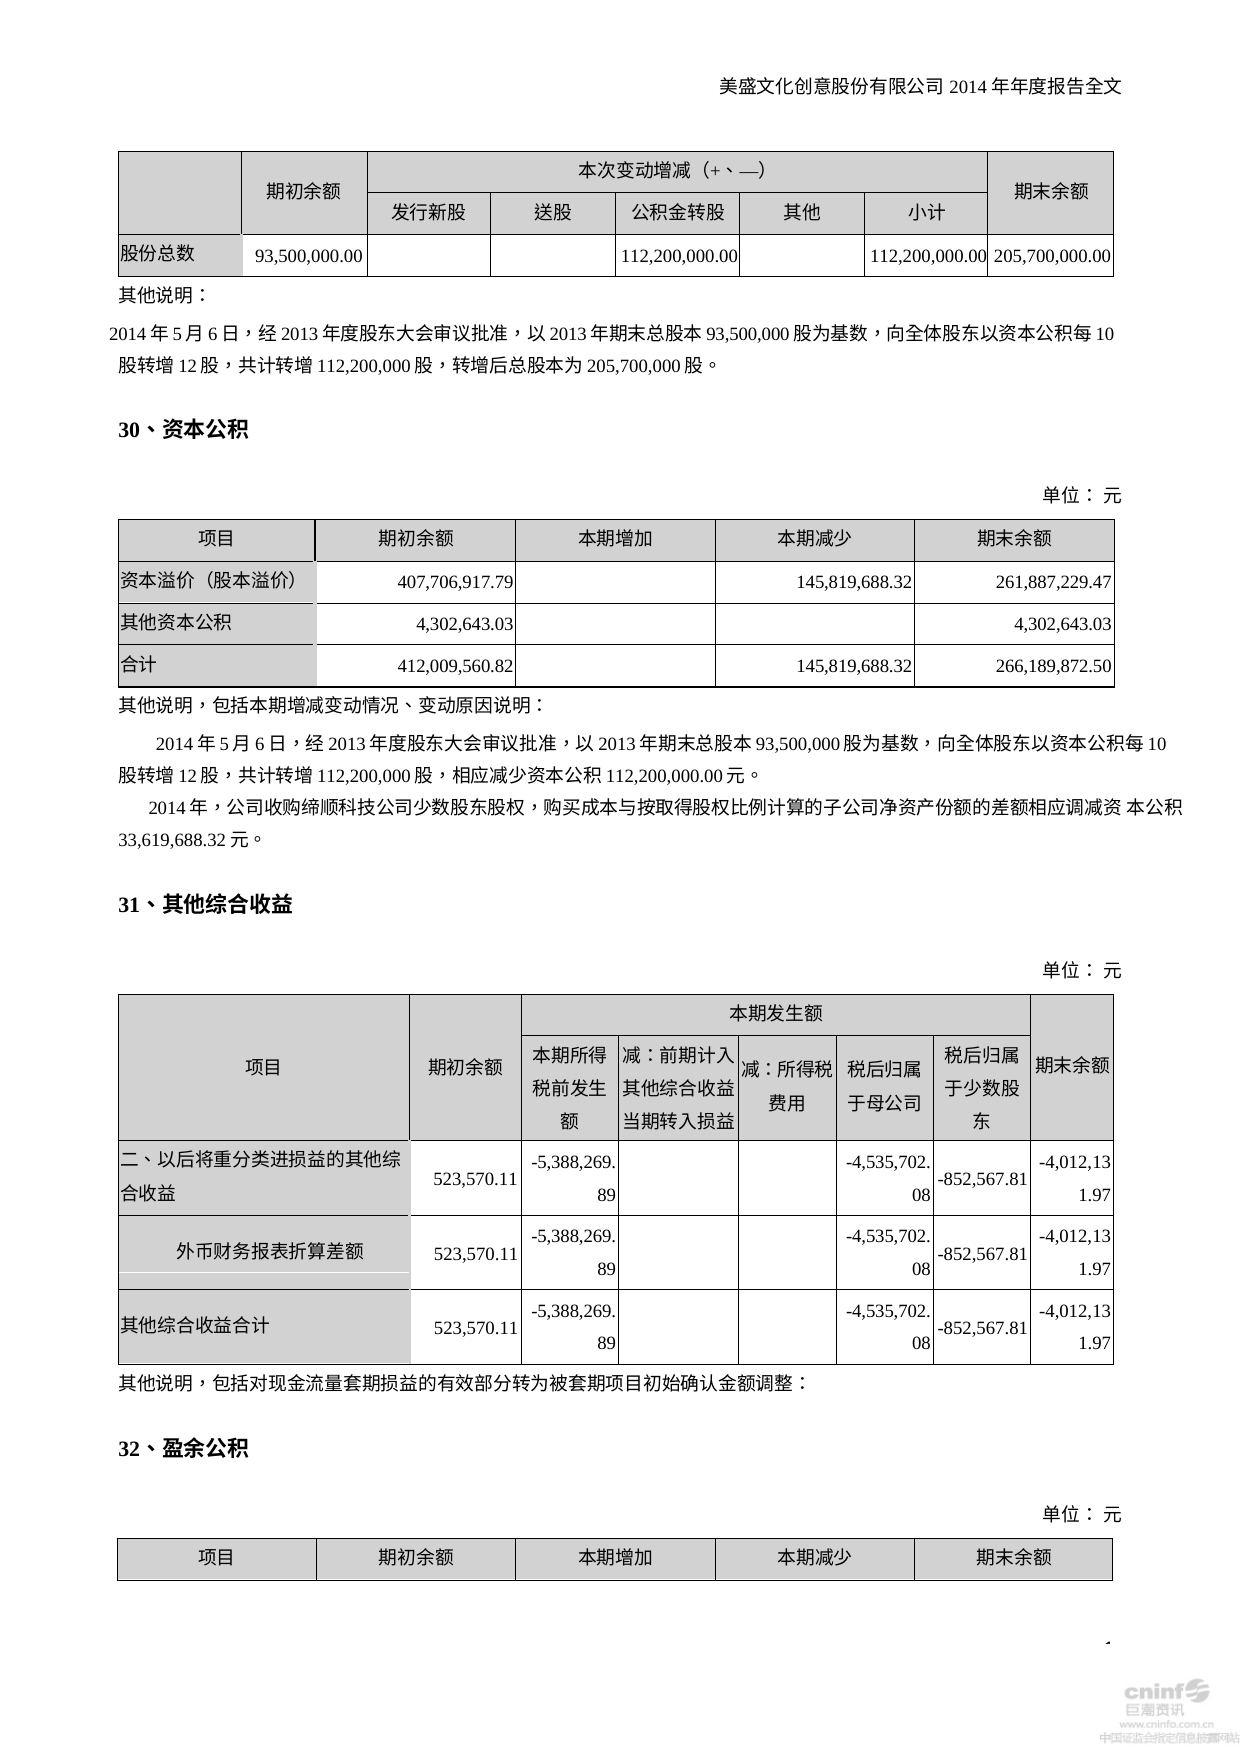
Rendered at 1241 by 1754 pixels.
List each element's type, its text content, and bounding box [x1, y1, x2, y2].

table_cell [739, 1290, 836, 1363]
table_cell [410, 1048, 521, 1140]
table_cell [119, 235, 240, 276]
text 其他说明： [118, 283, 1240, 308]
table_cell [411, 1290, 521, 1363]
subtitle 30、资本公积 [118, 414, 1240, 444]
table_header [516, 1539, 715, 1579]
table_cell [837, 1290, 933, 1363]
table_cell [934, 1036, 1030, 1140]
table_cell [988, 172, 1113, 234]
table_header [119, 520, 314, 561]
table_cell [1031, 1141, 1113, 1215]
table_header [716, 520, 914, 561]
text 单位： 元 [102, 957, 1122, 982]
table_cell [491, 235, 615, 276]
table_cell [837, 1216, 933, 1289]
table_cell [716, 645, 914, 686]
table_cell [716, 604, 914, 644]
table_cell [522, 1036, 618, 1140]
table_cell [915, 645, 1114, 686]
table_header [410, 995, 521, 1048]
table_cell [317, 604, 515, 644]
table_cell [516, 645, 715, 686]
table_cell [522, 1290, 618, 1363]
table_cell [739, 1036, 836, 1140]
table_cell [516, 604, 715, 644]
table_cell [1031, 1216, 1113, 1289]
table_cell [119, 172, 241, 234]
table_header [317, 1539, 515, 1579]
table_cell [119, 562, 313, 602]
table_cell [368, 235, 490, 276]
text 单位： 元 [102, 482, 1122, 507]
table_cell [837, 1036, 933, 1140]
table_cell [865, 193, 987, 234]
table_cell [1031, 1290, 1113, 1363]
text 2014年5月6日，经2013年度股东大会审议批准，以2013年期末总股本93,500,000股为基数，向全体股东以资本公积每10 [156, 730, 1240, 756]
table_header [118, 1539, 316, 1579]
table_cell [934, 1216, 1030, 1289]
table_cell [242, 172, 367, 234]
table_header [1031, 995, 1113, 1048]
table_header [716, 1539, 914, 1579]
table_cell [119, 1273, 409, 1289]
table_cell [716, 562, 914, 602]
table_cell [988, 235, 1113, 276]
subtitle 31、其他综合收益 [118, 889, 1240, 919]
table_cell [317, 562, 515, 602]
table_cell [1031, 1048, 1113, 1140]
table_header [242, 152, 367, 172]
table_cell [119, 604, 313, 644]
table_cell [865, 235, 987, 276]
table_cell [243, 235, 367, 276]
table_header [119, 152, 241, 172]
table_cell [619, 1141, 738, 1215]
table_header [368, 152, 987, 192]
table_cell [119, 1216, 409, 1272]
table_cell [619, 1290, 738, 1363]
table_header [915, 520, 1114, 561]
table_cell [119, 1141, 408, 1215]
picture [1099, 1673, 1241, 1754]
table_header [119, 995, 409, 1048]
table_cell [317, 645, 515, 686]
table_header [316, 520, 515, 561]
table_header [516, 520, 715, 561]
text 其他说明，包括对现金流量套期损益的有效部分转为被套期项目初始确认金额调整： [118, 1370, 1240, 1395]
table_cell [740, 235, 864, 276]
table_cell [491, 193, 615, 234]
subtitle 32、盈余公积 [118, 1433, 1240, 1463]
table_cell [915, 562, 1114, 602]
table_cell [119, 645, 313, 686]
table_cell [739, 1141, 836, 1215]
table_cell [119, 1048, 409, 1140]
text 单位： 元 [102, 1501, 1122, 1526]
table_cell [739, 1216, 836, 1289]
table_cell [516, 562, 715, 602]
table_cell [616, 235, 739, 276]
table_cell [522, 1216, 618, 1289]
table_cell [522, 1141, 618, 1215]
text 2014年，公司收购缔顺科技公司少数股东股权，购买成本与按取得股权比例计算的子公司净资产份额的差额相应调减资 本公积33,619,688.32元。 [118, 794, 1240, 852]
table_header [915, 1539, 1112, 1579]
text 其他说明，包括本期增减变动情况、变动原因说明： [118, 693, 1240, 718]
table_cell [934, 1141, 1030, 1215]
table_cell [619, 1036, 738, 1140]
text 股转增12股，共计转增112,200,000股，转增后总股本为205,700,000股。 [118, 352, 1240, 378]
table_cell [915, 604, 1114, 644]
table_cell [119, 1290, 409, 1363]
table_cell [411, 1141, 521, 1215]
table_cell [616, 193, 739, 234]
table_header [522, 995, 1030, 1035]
text 股转增12股，共计转增112,200,000股，相应减少资本公积112,200,000.00元。 [118, 762, 1240, 788]
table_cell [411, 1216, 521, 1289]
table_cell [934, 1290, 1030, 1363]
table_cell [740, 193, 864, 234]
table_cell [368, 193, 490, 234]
text 2014年5月6日，经2013年度股东大会审议批准，以2013年期末总股本93,500,000股为基数，向全体股东以资本公积每10 [102, 320, 1114, 346]
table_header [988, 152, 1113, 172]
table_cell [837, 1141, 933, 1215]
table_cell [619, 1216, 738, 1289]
